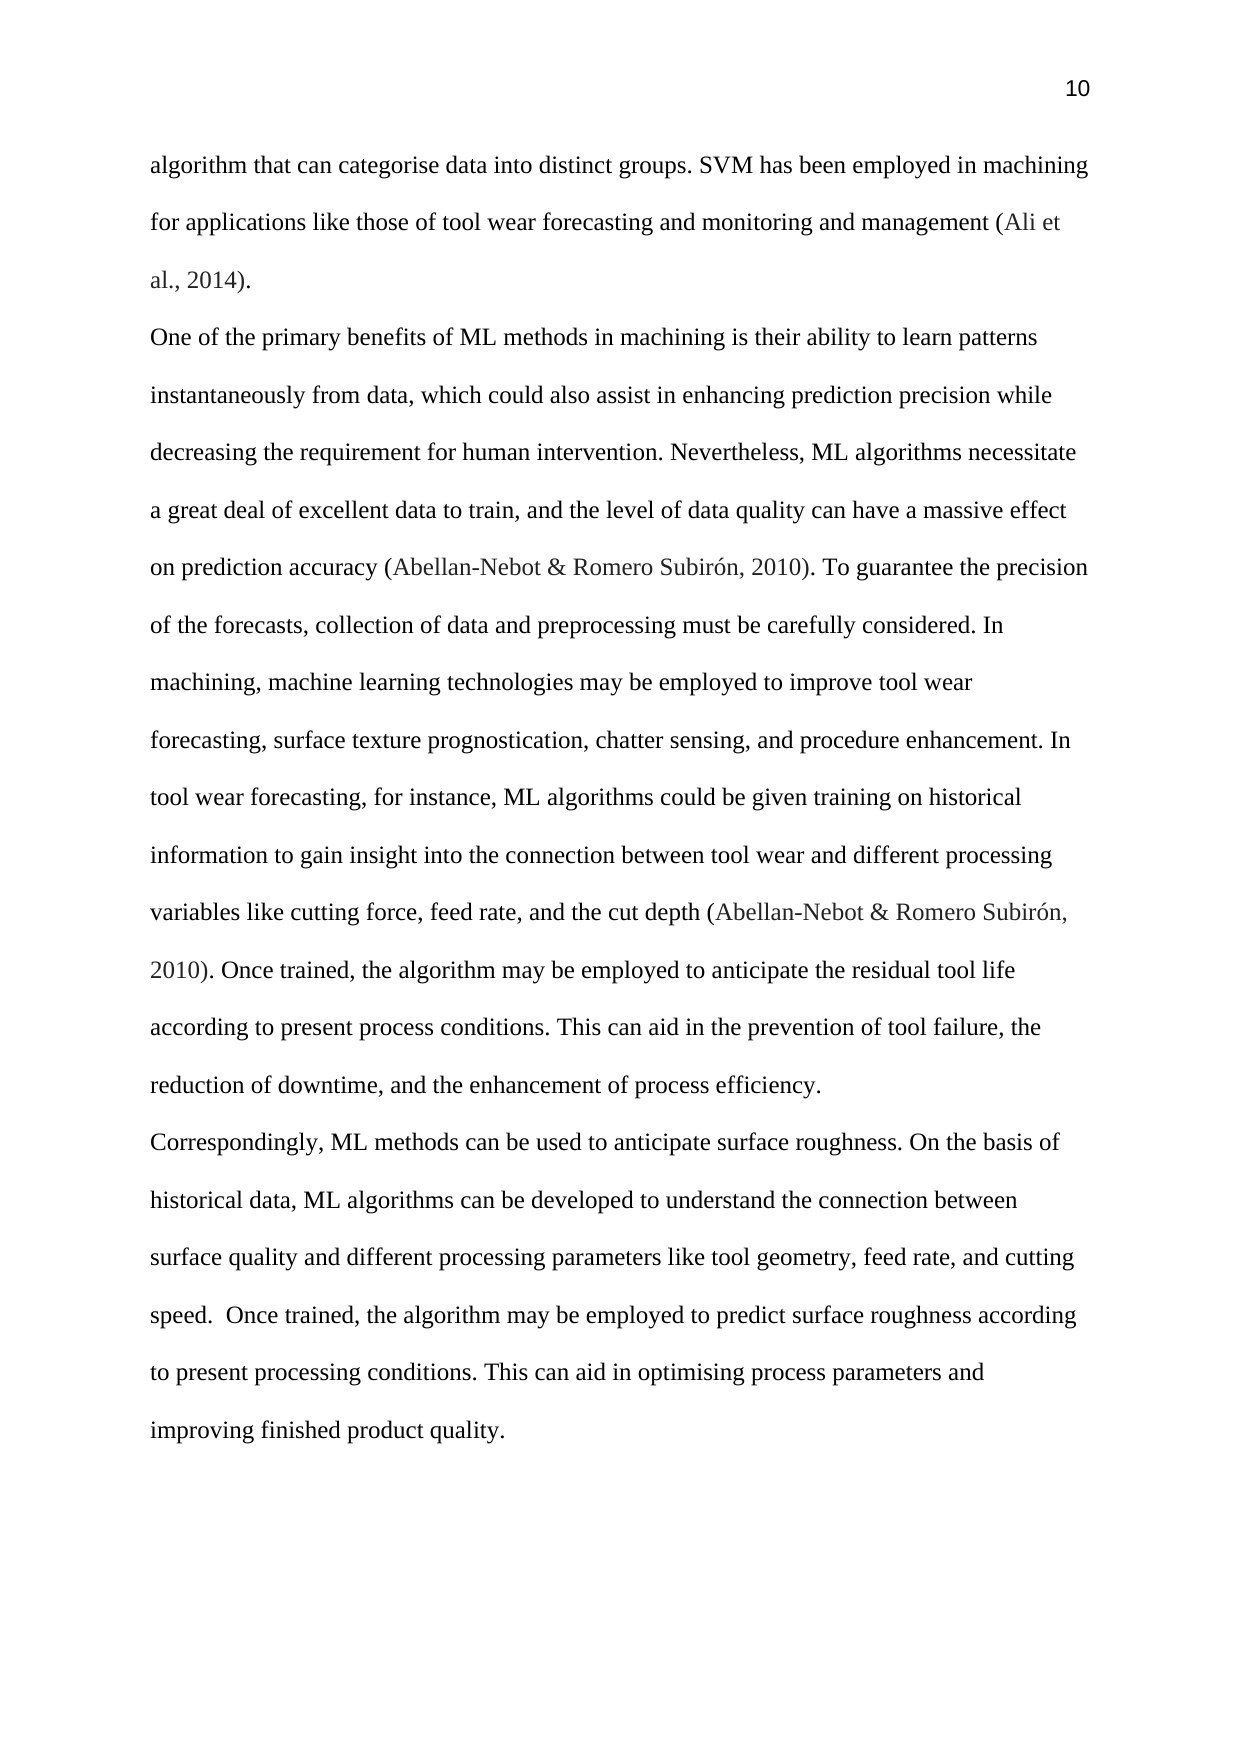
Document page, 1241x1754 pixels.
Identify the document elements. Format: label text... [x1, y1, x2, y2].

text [150, 150, 1090, 294]
text Correspondingly, ML methods can be used to anticipate surface roughness. On the basis of historical data, ML algorithms can be developed to understand the connection between surface quality and different processing parameters like tool geometry, feed rate, and cutting speed. Once trained, the algorithm may be employed to predict surface roughness according to present processing conditions. This can aid in optimising process parameters and improving finished product quality. [150, 1127, 1090, 1444]
text One of the primary benefits of ML methods in machining is their ability to learn patterns instantaneously from data, which could also assist in enhancing prediction precision while decreasing the requirement for human intervention. Nevertheless, ML algorithms necessitate a great deal of excellent data to train, and the level of data quality can have a massive effect on prediction accuracy (Abellan-Nebot & Romero Subirón, 2010). To guarantee the precision of the forecasts, collection of data and preprocessing must be carefully considered. In machining, machine learning technologies may be employed to improve tool wear forecasting, surface texture prognostication, chatter sensing, and procedure enhancement. In tool wear forecasting, for instance, ML algorithms could be given training on historical information to gain insight into the connection between tool wear and different processing variables like cutting force, feed rate, and the cut depth (Abellan-Nebot & Romero Subirón, 2010). Once trained, the algorithm may be employed to anticipate the residual tool life according to present process conditions. This can aid in the prevention of tool failure, the reduction of downtime, and the enhancement of process efficiency. [150, 322, 1090, 1099]
